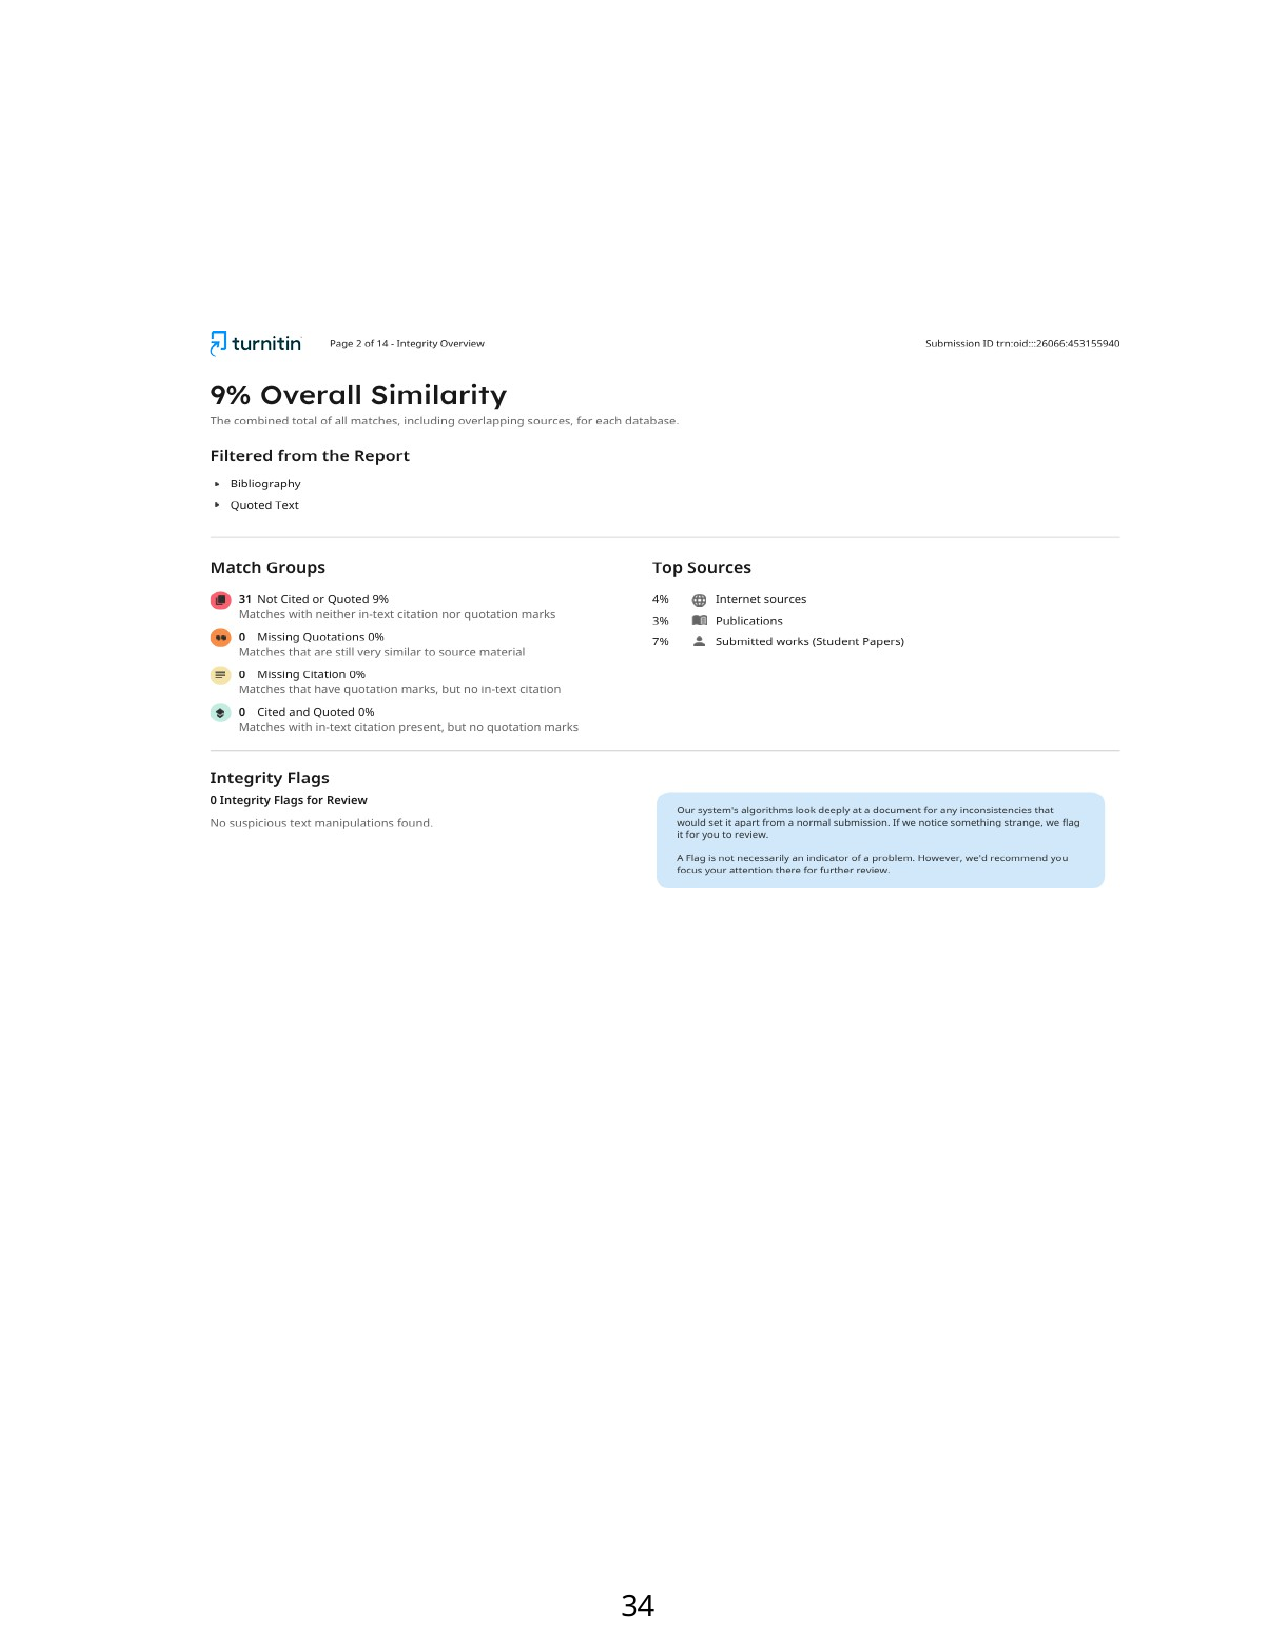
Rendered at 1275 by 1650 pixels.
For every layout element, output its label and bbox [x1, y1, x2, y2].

picture [210, 331, 1121, 888]
